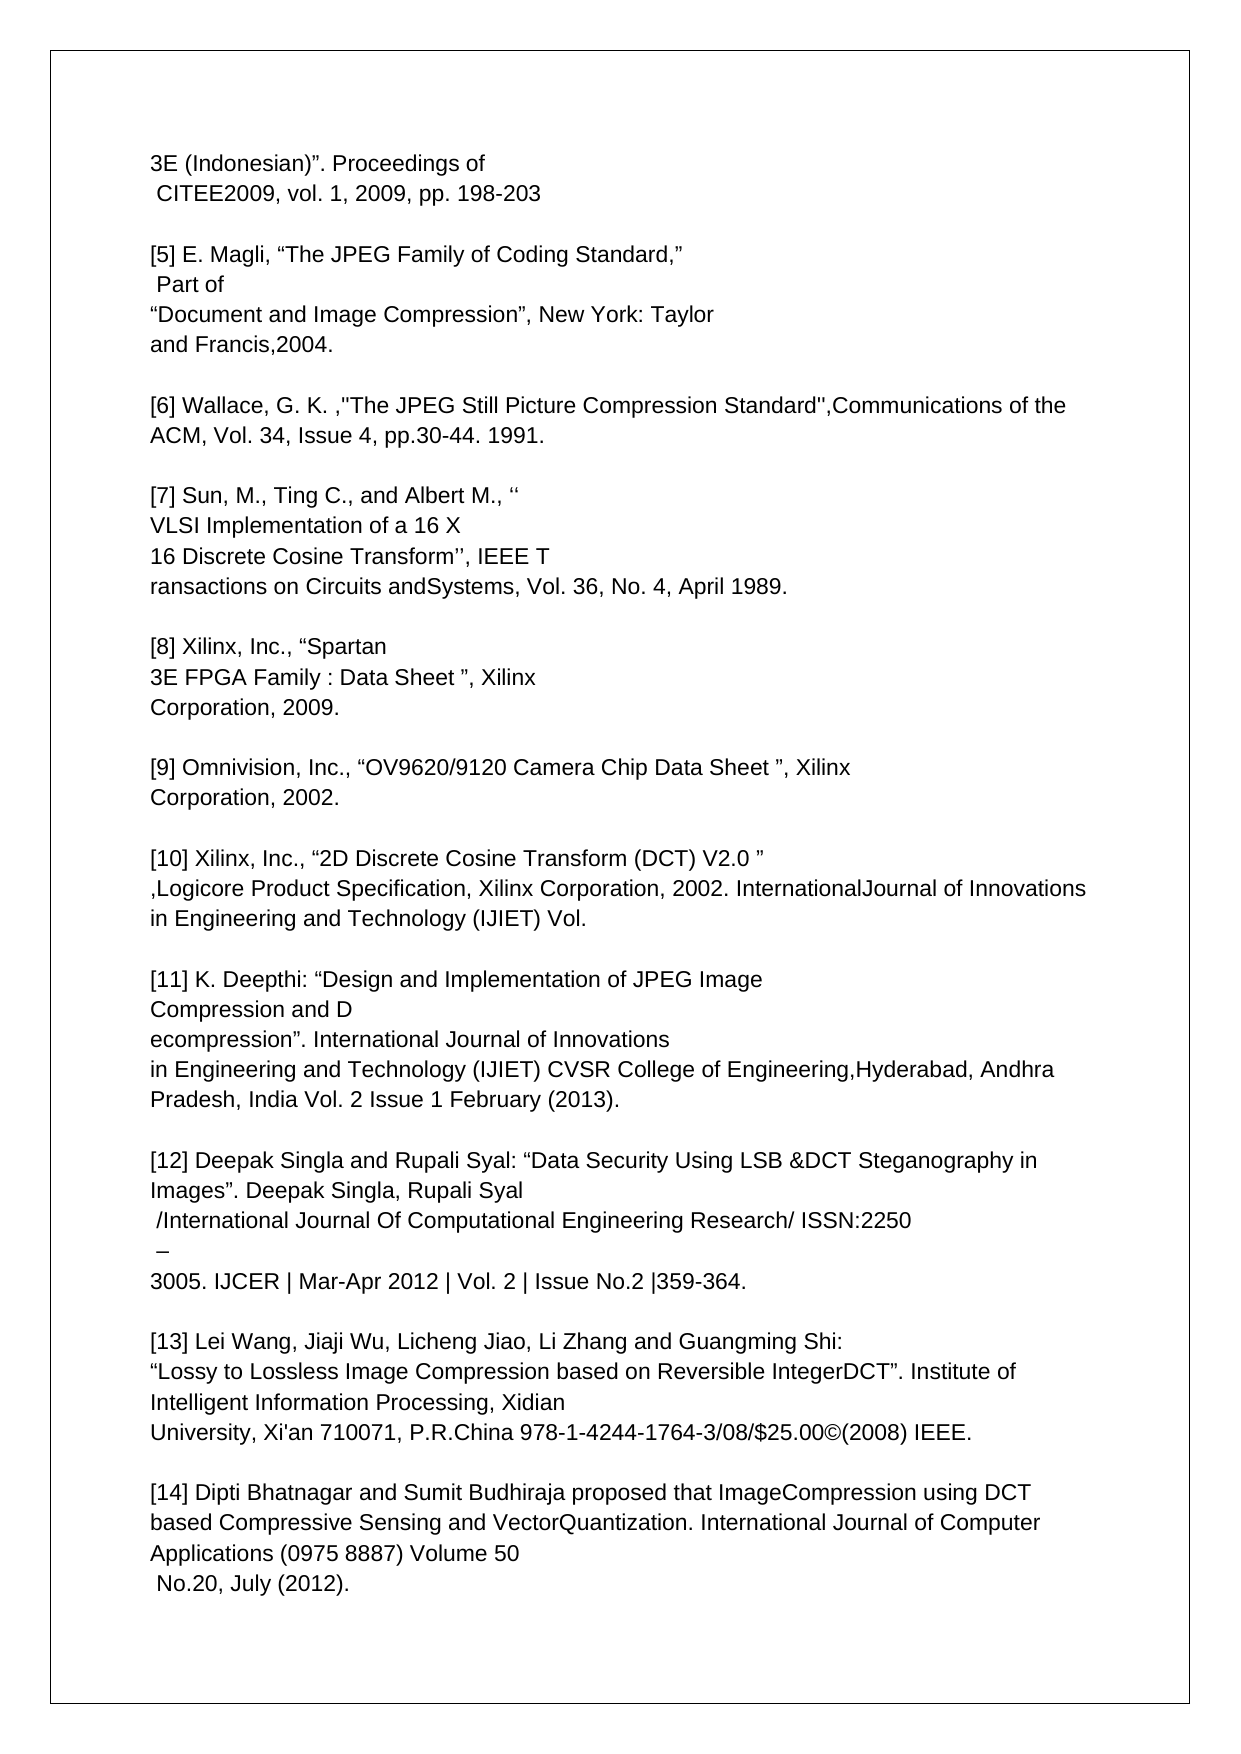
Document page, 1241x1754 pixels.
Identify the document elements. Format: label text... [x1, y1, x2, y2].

text VLSI Implementation of a 16 X [150, 512, 1090, 539]
text [13] Lei Wang, Jiaji Wu, Licheng Jiao, Li Zhang and Guangming Shi: [150, 1328, 1090, 1354]
text /International Journal Of Computational Engineering Research/ ISSN:2250 [150, 1207, 1090, 1234]
text 16 Discrete Cosine Transform’’, IEEE T [150, 543, 1090, 569]
text [7] Sun, M., Ting C., and Albert M., ‘‘ [150, 482, 1090, 509]
text Part of [150, 271, 1090, 297]
text Corporation, 2009. [150, 694, 1090, 720]
text [5] E. Magli, “The JPEG Family of Coding Standard,” [150, 241, 1090, 267]
text – [150, 1237, 1090, 1264]
text “Document and Image Compression”, New York: Taylor [150, 301, 1090, 327]
text 3E (Indonesian)”. Proceedings of [150, 150, 1090, 176]
text [9] Omnivision, Inc., “OV9620/9120 Camera Chip Data Sheet ”, Xilinx [150, 754, 1090, 781]
text No.20, July (2012). [150, 1570, 1090, 1596]
text Corporation, 2002. [150, 784, 1090, 811]
text ransactions on Circuits andSystems, Vol. 36, No. 4, April 1989. [150, 573, 1090, 599]
text University, Xi'an 710071, P.R.China 978-1-4244-1764-3/08/$25.00©(2008) IEEE. [150, 1419, 1090, 1445]
text [11] K. Deepthi: “Design and Implementation of JPEG Image [150, 966, 1090, 992]
text ,Logicore Product Specification, Xilinx Corporation, 2002. InternationalJournal of Innovations in Engineering and Technology (IJIET) Vol. [150, 875, 1090, 932]
text ecompression”. International Journal of Innovations [150, 1026, 1090, 1052]
text [12] Deepak Singla and Rupali Syal: “Data Security Using LSB &DCT Steganography in Images”. Deepak Singla, Rupali Syal [150, 1147, 1090, 1203]
text and Francis,2004. [150, 331, 1090, 358]
text 3E FPGA Family : Data Sheet ”, Xilinx [150, 663, 1090, 690]
text 3005. IJCER | Mar-Apr 2012 | Vol. 2 | Issue No.2 |359-364. [150, 1268, 1090, 1294]
text “Lossy to Lossless Image Compression based on Reversible IntegerDCT”. Institute of Intelligent Information Processing, Xidian [150, 1358, 1090, 1415]
text [10] Xilinx, Inc., “2D Discrete Cosine Transform (DCT) V2.0 ” [150, 845, 1090, 871]
text [8] Xilinx, Inc., “Spartan [150, 633, 1090, 660]
text [6] Wallace, G. K. ,''The JPEG Still Picture Compression Standard'',Communications of the ACM, Vol. 34, Issue 4, pp.30-44. 1991. [150, 392, 1090, 448]
text Compression and D [150, 996, 1090, 1022]
text [14] Dipti Bhatnagar and Sumit Budhiraja proposed that ImageCompression using DCT based Compressive Sensing and VectorQuantization. International Journal of Computer Applications (0975 8887) Volume 50 [150, 1479, 1090, 1566]
text in Engineering and Technology (IJIET) CVSR College of Engineering,Hyderabad, Andhra Pradesh, India Vol. 2 Issue 1 February (2013). [150, 1056, 1090, 1113]
text CITEE2009, vol. 1, 2009, pp. 198-203 [150, 180, 1090, 207]
